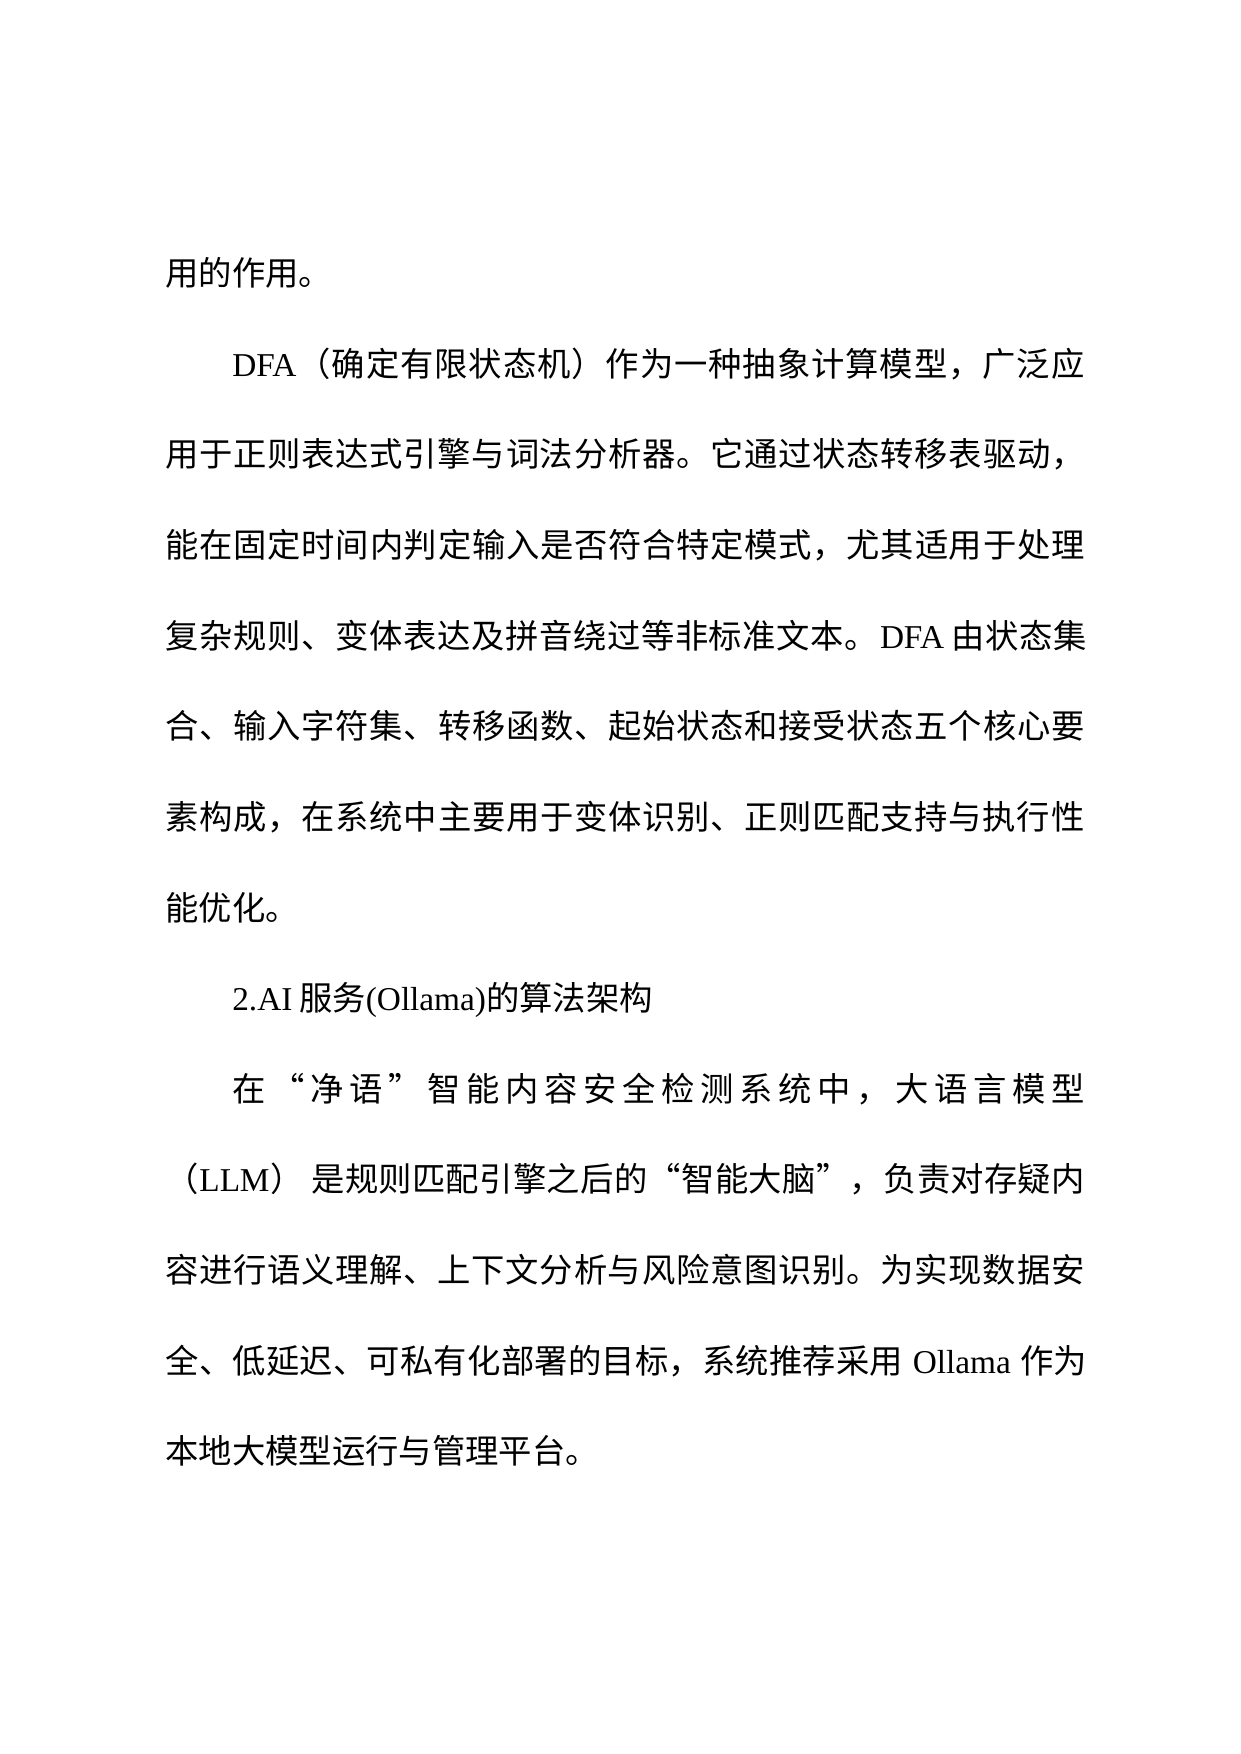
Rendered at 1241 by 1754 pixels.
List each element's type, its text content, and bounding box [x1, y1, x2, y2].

subtitle DFA（确定有限状态机）作为一种抽象计算模型，广泛应用于正则表达式引擎与词法分析器。它通过状态转移表驱动，能在固定时间内判定输入是否符合特定模式，尤其适用于处理复杂规则、变体表达及拼音绕过等非标准文本。DFA由状态集合、输入字符集、转移函数、起始状态和接受状态五个核心要素构成，在系统中主要用于变体识别、正则匹配支持与执行性能优化。 [165, 316, 1087, 951]
text 2.AI服务(Ollama)的算法架构 [165, 951, 1087, 1041]
text 在“净语”智能内容安全检测系统中，大语言模型（LLM） 是规则匹配引擎之后的“智能大脑”，负责对存疑内容进行语义理解、上下文分析与风险意图识别。为实现数据安全、低延迟、可私有化部署的目标，系统推荐采用 Ollama 作为本地大模型运行与管理平台。 [165, 1041, 1087, 1494]
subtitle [165, 226, 1087, 316]
